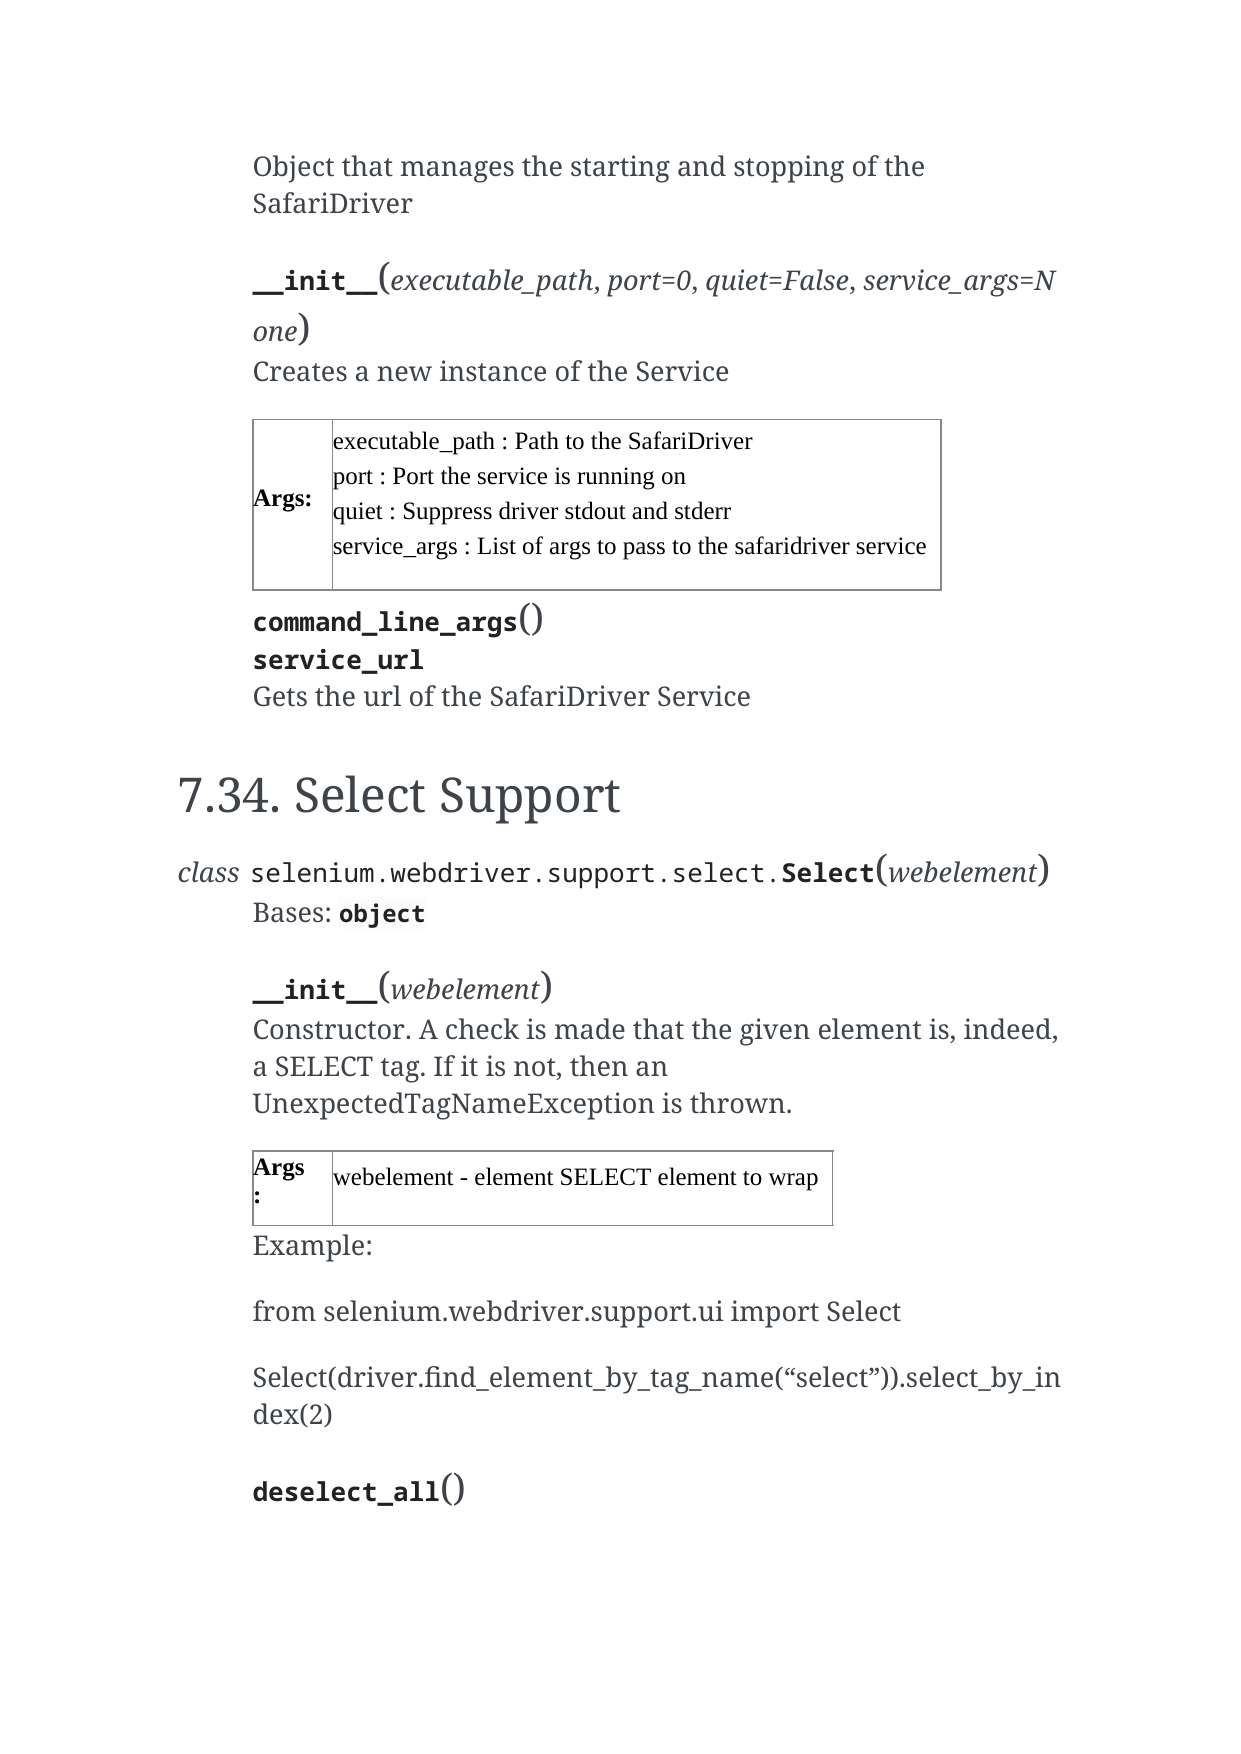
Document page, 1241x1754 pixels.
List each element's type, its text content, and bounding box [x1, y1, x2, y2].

text class selenium.webdriver.support.select.Select(webelement) [177, 842, 1063, 893]
text Constructor. A check is made that the given element is, indeed, a SELECT tag. If it is not, then an UnexpectedTagNameException is thrown. [252, 1010, 1063, 1121]
text __init__(executable_path, port=0, quiet=False, service_args=None) [252, 251, 1063, 353]
table_header Args: [254, 420, 332, 589]
table_header webelement - element SELECT element to wrap [333, 1152, 832, 1225]
text command_line_args() [252, 591, 1063, 642]
text Select(driver.find_element_by_tag_name(“select”)).select_by_index(2) [252, 1358, 1063, 1432]
text deselect_all() [252, 1461, 1063, 1512]
table_header executable_path : Path to the SafariDriver port : Port the service is running on quiet : Suppress driver stdout and stderr service_args : List of args to pass to the safaridriver service [333, 420, 940, 589]
text Creates a new instance of the Service [252, 353, 1063, 389]
text 7.34. Select Support [177, 761, 1063, 827]
table_header Args: [254, 1152, 332, 1225]
text service_url [252, 642, 1063, 677]
text from selenium.webdriver.support.ui import Select [252, 1292, 1063, 1329]
text __init__(webelement) [252, 959, 1063, 1010]
text Gets the url of the SafariDriver Service [252, 677, 1063, 714]
text Object that manages the starting and stopping of the SafariDriver [252, 148, 1063, 221]
text Bases: object [252, 893, 1063, 930]
text Example: [252, 1226, 1063, 1263]
